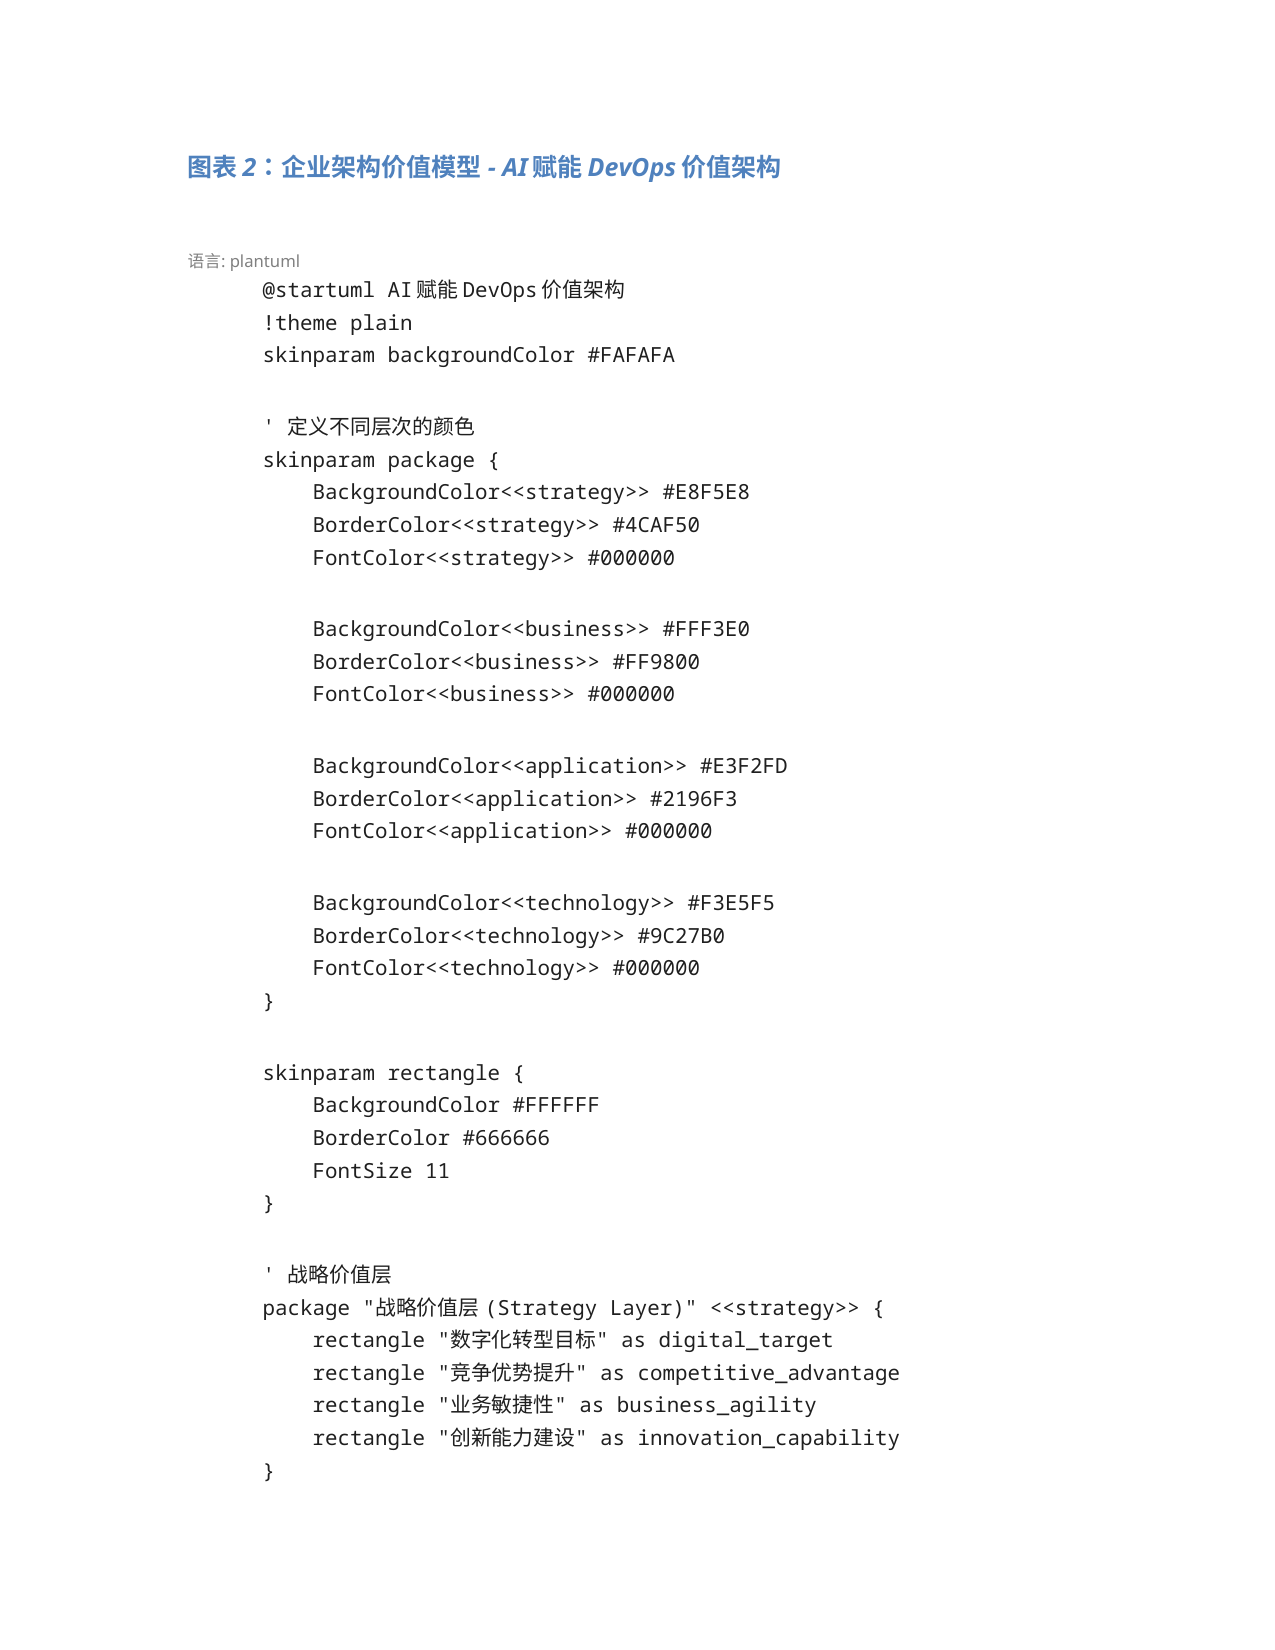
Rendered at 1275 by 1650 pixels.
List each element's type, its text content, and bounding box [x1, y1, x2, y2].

text skinparam package { [262, 445, 1087, 473]
text BackgroundColor<<technology>> #F3E5F5 [262, 888, 1087, 917]
text } [262, 986, 1087, 1014]
text rectangle "创新能力建设" as innovation_capability [262, 1423, 1087, 1452]
text BackgroundColor<<strategy>> #E8F5E8 [262, 477, 1087, 506]
text 语言: plantuml [187, 249, 1087, 272]
text ' 战略价值层 [262, 1260, 1087, 1288]
text FontColor<<application>> #000000 [262, 817, 1087, 845]
text rectangle "竞争优势提升" as competitive_advantage [262, 1358, 1087, 1386]
text !theme plain [262, 308, 1087, 336]
text BorderColor<<strategy>> #4CAF50 [262, 510, 1087, 538]
text } [262, 1456, 1087, 1484]
text rectangle "数字化转型目标" as digital_target [262, 1325, 1087, 1354]
text BorderColor<<technology>> #9C27B0 [262, 921, 1087, 949]
text rectangle "业务敏捷性" as business_agility [262, 1391, 1087, 1419]
text BackgroundColor #FFFFFF [262, 1091, 1087, 1119]
text FontColor<<business>> #000000 [262, 679, 1087, 708]
text FontColor<<technology>> #000000 [262, 953, 1087, 982]
text skinparam rectangle { [262, 1058, 1087, 1086]
text BorderColor<<business>> #FF9800 [262, 647, 1087, 675]
text FontColor<<strategy>> #000000 [262, 543, 1087, 571]
text } [262, 1188, 1087, 1217]
text package "战略价值层 (Strategy Layer)" <<strategy>> { [262, 1293, 1087, 1321]
text BorderColor #666666 [262, 1123, 1087, 1152]
text BackgroundColor<<business>> #FFF3E0 [262, 614, 1087, 643]
text BorderColor<<application>> #2196F3 [262, 784, 1087, 812]
text FontSize 11 [262, 1156, 1087, 1184]
subtitle 图表2：企业架构价值模型 - AI赋能DevOps价值架构 [187, 150, 1087, 184]
text BackgroundColor<<application>> #E3F2FD [262, 751, 1087, 780]
text skinparam backgroundColor #FAFAFA [262, 340, 1087, 369]
text @startuml AI赋能DevOps价值架构 [262, 275, 1087, 304]
text ' 定义不同层次的颜色 [262, 412, 1087, 441]
